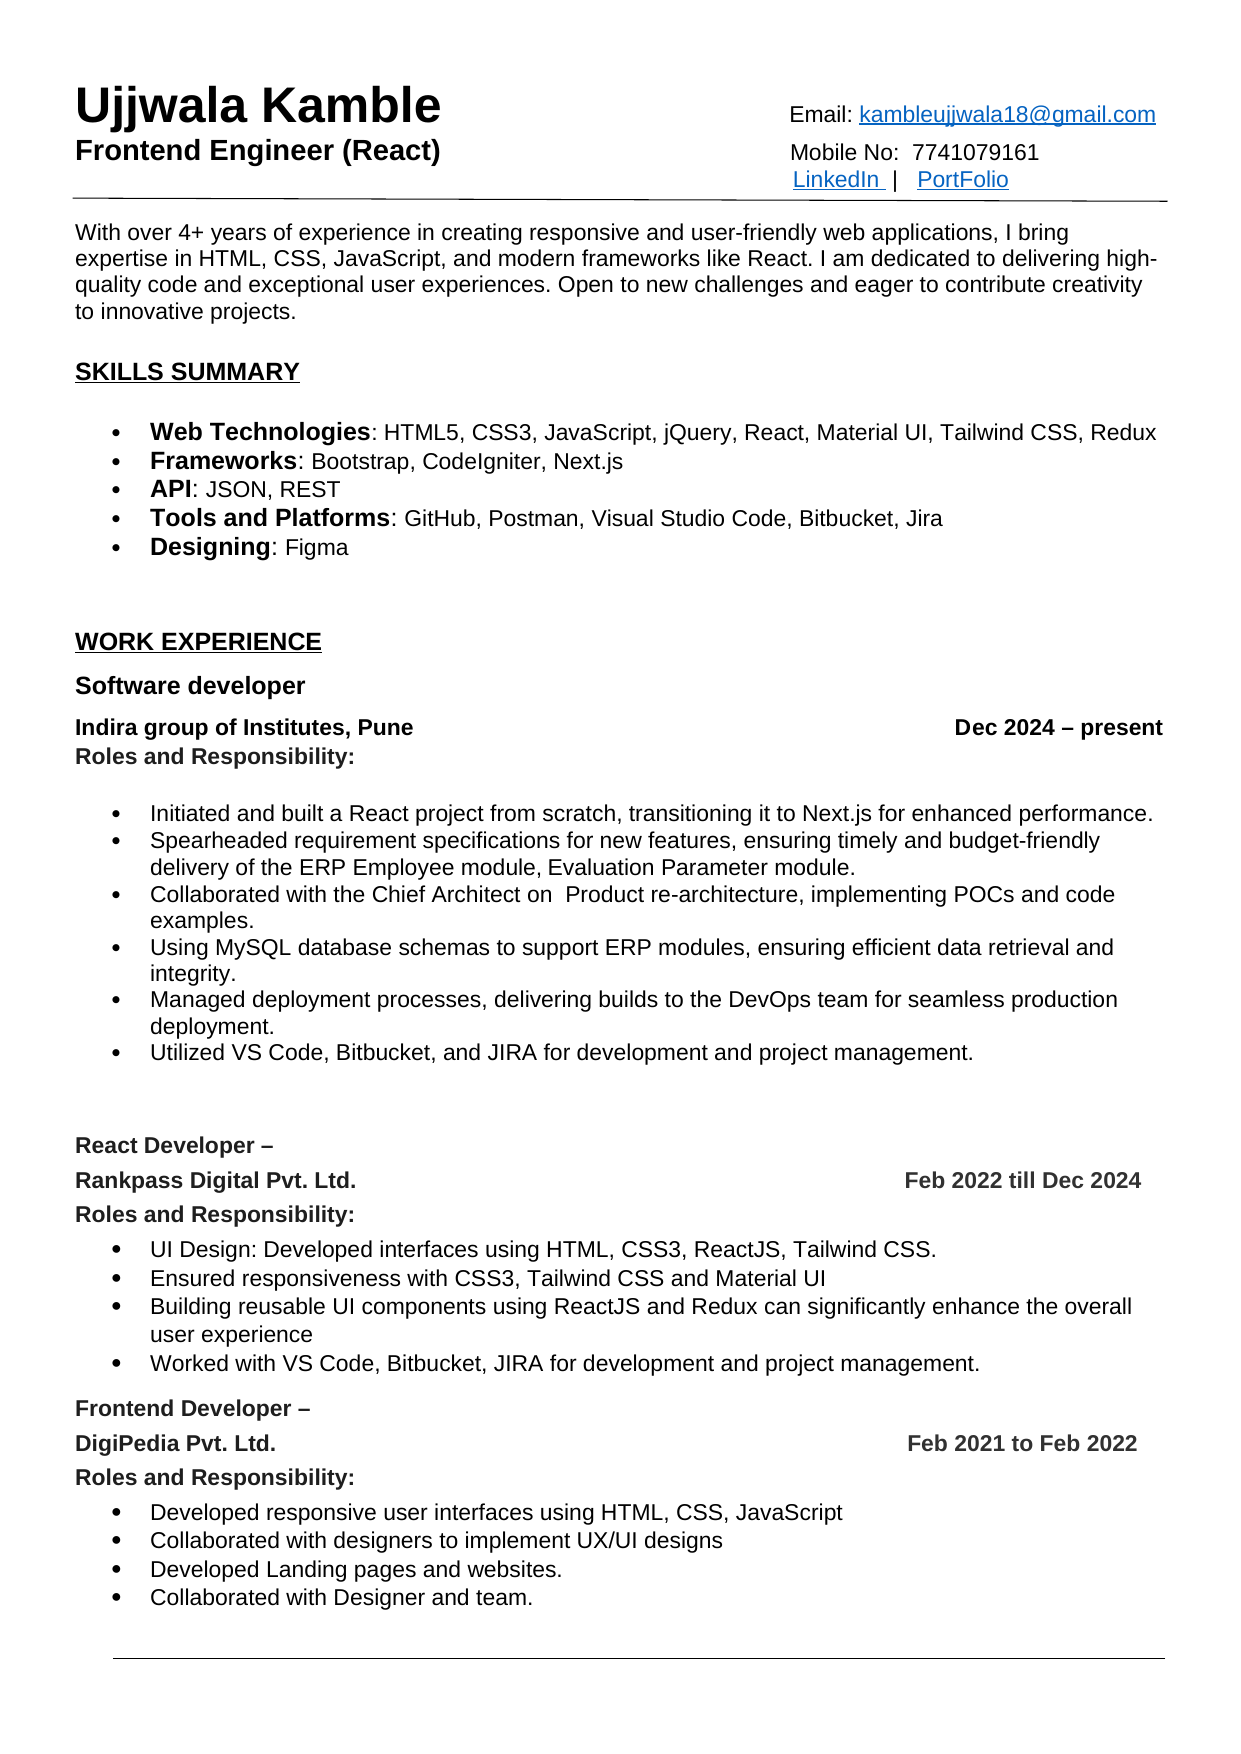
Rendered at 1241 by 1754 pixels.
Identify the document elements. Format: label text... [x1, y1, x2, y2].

text LinkedIn | PortFolio [450, 166, 1165, 192]
list Collaborated with designers to implement UX/UI designs [112, 1527, 1165, 1554]
text Roles and Responsibility: [75, 1464, 1165, 1491]
text SKILLS SUMMARY [75, 357, 1165, 386]
list API: JSON, REST [112, 474, 1165, 503]
list Collaborated with Designer and team. [112, 1584, 1165, 1611]
list Building reusable UI components using ReactJS and Redux can significantly enhance the overall user experience [112, 1293, 1165, 1348]
text With over 4+ years of experience in creating responsive and user-friendly web applications, I bring expertise in HTML, CSS, JavaScript, and modern frameworks like React. I am dedicated to delivering high-quality code and exceptional user experiences. Open to new challenges and eager to contribute creativity to innovative projects. [75, 219, 1165, 324]
text Roles and Responsibility: [75, 743, 1165, 769]
list Developed Landing pages and websites. [112, 1556, 1165, 1582]
text WORK EXPERIENCE [75, 627, 1165, 656]
text Ujjwala Kamble Email: kambleujjwala18@gmail.com [75, 75, 1165, 132]
list Managed deployment processes, delivering builds to the DevOps team for seamless production deployment. [112, 986, 1165, 1039]
list Tools and Platforms: GitHub, Postman, Visual Studio Code, Bitbucket, Jira [112, 503, 1165, 532]
list Worked with VS Code, Bitbucket, JIRA for development and project management. [112, 1350, 1165, 1376]
text Frontend Developer – [75, 1395, 1165, 1421]
list Designing: Figma [112, 532, 1165, 561]
text Roles and Responsibility: [75, 1201, 1165, 1228]
list Developed responsive user interfaces using HTML, CSS, JavaScript [112, 1499, 1165, 1525]
list Ensured responsiveness with CSS3, Tailwind CSS and Material UI [112, 1264, 1165, 1291]
list Utilized VS Code, Bitbucket, and JIRA for development and project management. [112, 1039, 1165, 1066]
list Spearheaded requirement specifications for new features, ensuring timely and budget-friendly delivery of the ERP Employee module, Evaluation Parameter module. [112, 827, 1165, 881]
subtitle Software developer [75, 671, 1165, 699]
text Frontend Engineer (React) Mobile No: 7741079161 [75, 132, 1165, 166]
list Frameworks: Bootstrap, CodeIgniter, Next.js [112, 446, 1165, 474]
text React Developer – [75, 1132, 1165, 1158]
text DigiPedia Pvt. Ltd. Feb 2021 to Feb 2022 [75, 1429, 1165, 1456]
list Collaborated with the Chief Architect on Product re-architecture, implementing POCs and code examples. [112, 881, 1165, 934]
list Initiated and built a React project from scratch, transitioning it to Next.js for enhanced performance. [112, 800, 1165, 827]
list Using MySQL database schemas to support ERP modules, ensuring efficient data retrieval and integrity. [112, 934, 1165, 986]
list UI Design: Developed interfaces using HTML, CSS3, ReactJS, Tailwind CSS. [112, 1236, 1165, 1262]
subtitle Indira group of Institutes, Pune Dec 2024 – present [75, 714, 1165, 741]
text Rankpass Digital Pvt. Ltd. Feb 2022 till Dec 2024 [75, 1167, 1165, 1193]
list Web Technologies: HTML5, CSS3, JavaScript, jQuery, React, Material UI, Tailwind CSS, Redux [112, 417, 1165, 446]
